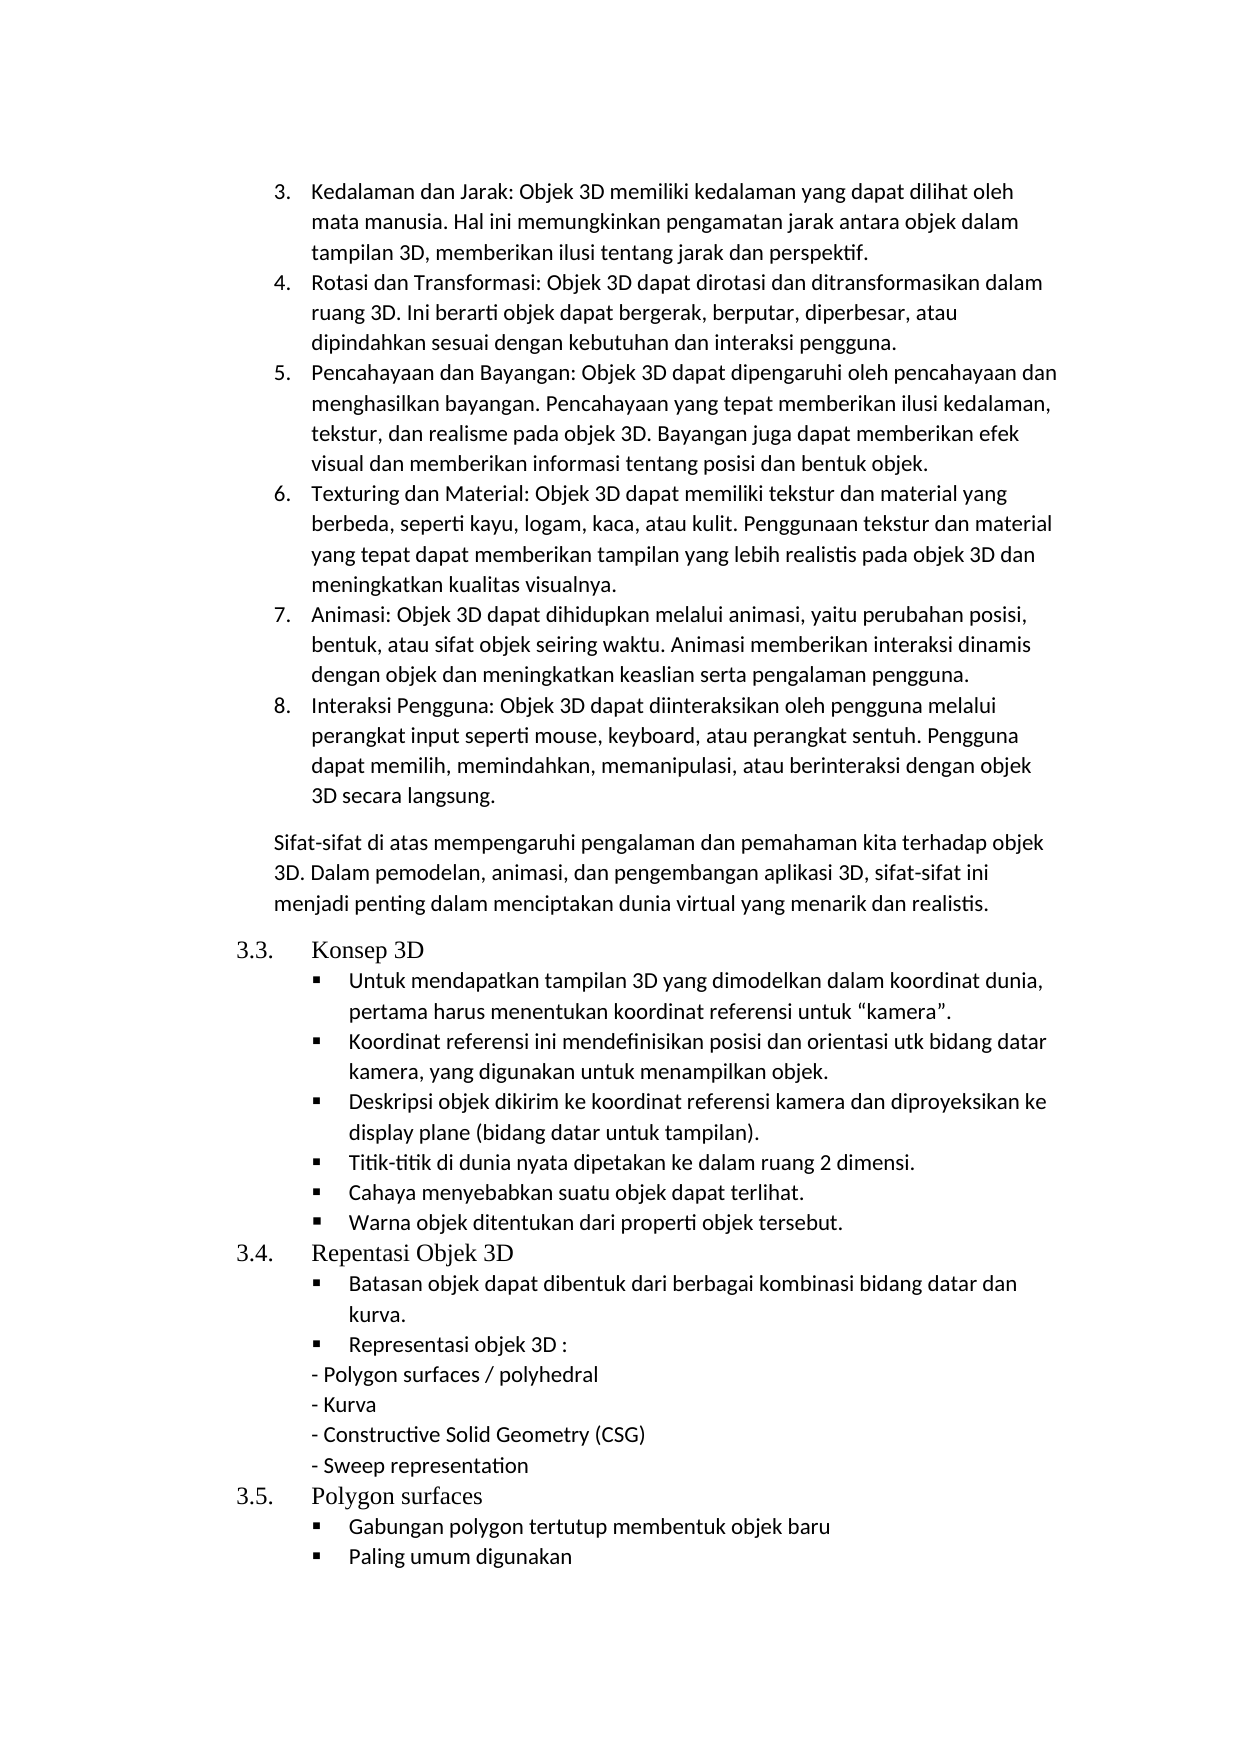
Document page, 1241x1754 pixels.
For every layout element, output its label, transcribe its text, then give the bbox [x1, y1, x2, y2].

list Pencahayaan dan Bayangan: Objek 3D dapat dipengaruhi oleh pencahayaan dan menghasilkan bayangan. Pencahayaan yang tepat memberikan ilusi kedalaman, tekstur, dan realisme pada objek 3D. Bayangan juga dapat memberikan efek visual dan memberikan informasi tentang posisi dan bentuk objek. [274, 358, 1063, 477]
list Polygon surfaces [236, 1481, 1063, 1510]
list - Kurva [274, 1390, 1063, 1418]
list Animasi: Objek 3D dapat dihidupkan melalui animasi, yaitu perubahan posisi, bentuk, atau sifat objek seiring waktu. Animasi memberikan interaksi dinamis dengan objek dan meningkatkan keaslian serta pengalaman pengguna. [274, 600, 1063, 688]
list Koordinat referensi ini mendefinisikan posisi dan orientasi utk bidang datar kamera, yang digunakan untuk menampilkan objek. [311, 1027, 1063, 1085]
list Untuk mendapatkan tampilan 3D yang dimodelkan dalam koordinat dunia, pertama harus menentukan koordinat referensi untuk “kamera”. [311, 967, 1063, 1025]
list Warna objek ditentukan dari properti objek tersebut. [311, 1208, 1063, 1236]
list Representasi objek 3D : [311, 1330, 1063, 1358]
list Rotasi dan Transformasi: Objek 3D dapat dirotasi dan ditransformasikan dalam ruang 3D. Ini berarti objek dapat bergerak, berputar, diperbesar, atau dipindahkan sesuai dengan kebutuhan dan interaksi pengguna. [274, 268, 1063, 356]
list - Sweep representation [274, 1451, 1063, 1479]
list Texturing dan Material: Objek 3D dapat memiliki tekstur dan material yang berbeda, seperti kayu, logam, kaca, atau kulit. Penggunaan tekstur dan material yang tepat dapat memberikan tampilan yang lebih realistis pada objek 3D dan meningkatkan kualitas visualnya. [274, 479, 1063, 598]
list Deskripsi objek dikirim ke koordinat referensi kamera dan diproyeksikan ke display plane (bidang datar untuk tampilan). [311, 1087, 1063, 1146]
list Cahaya menyebabkan suatu objek dapat terlihat. [311, 1178, 1063, 1206]
list - Polygon surfaces / polyhedral [274, 1360, 1063, 1388]
list Interaksi Pengguna: Objek 3D dapat diinteraksikan oleh pengguna melalui perangkat input seperti mouse, keyboard, atau perangkat sentuh. Pengguna dapat memilih, memindahkan, memanipulasi, atau berinteraksi dengan objek 3D secara langsung. [274, 691, 1063, 809]
list Paling umum digunakan [311, 1542, 1063, 1570]
list Repentasi Objek 3D [236, 1238, 1063, 1267]
list Titik-titik di dunia nyata dipetakan ke dalam ruang 2 dimensi. [311, 1148, 1063, 1176]
list Gabungan polygon tertutup membentuk objek baru [311, 1512, 1063, 1540]
list - Constructive Solid Geometry (CSG) [274, 1421, 1063, 1448]
list Batasan objek dapat dibentuk dari berbagai kombinasi bidang datar dan kurva. [311, 1269, 1063, 1328]
text Sifat-sifat di atas mempengaruhi pengalaman dan pemahaman kita terhadap objek 3D. Dalam pemodelan, animasi, dan pengembangan aplikasi 3D, sifat-sifat ini menjadi penting dalam menciptakan dunia virtual yang menarik dan realistis. [274, 828, 1063, 917]
list Kedalaman dan Jarak: Objek 3D memiliki kedalaman yang dapat dilihat oleh mata manusia. Hal ini memungkinkan pengamatan jarak antara objek dalam tampilan 3D, memberikan ilusi tentang jarak dan perspektif. [274, 177, 1063, 266]
list Konsep 3D [236, 936, 1063, 964]
